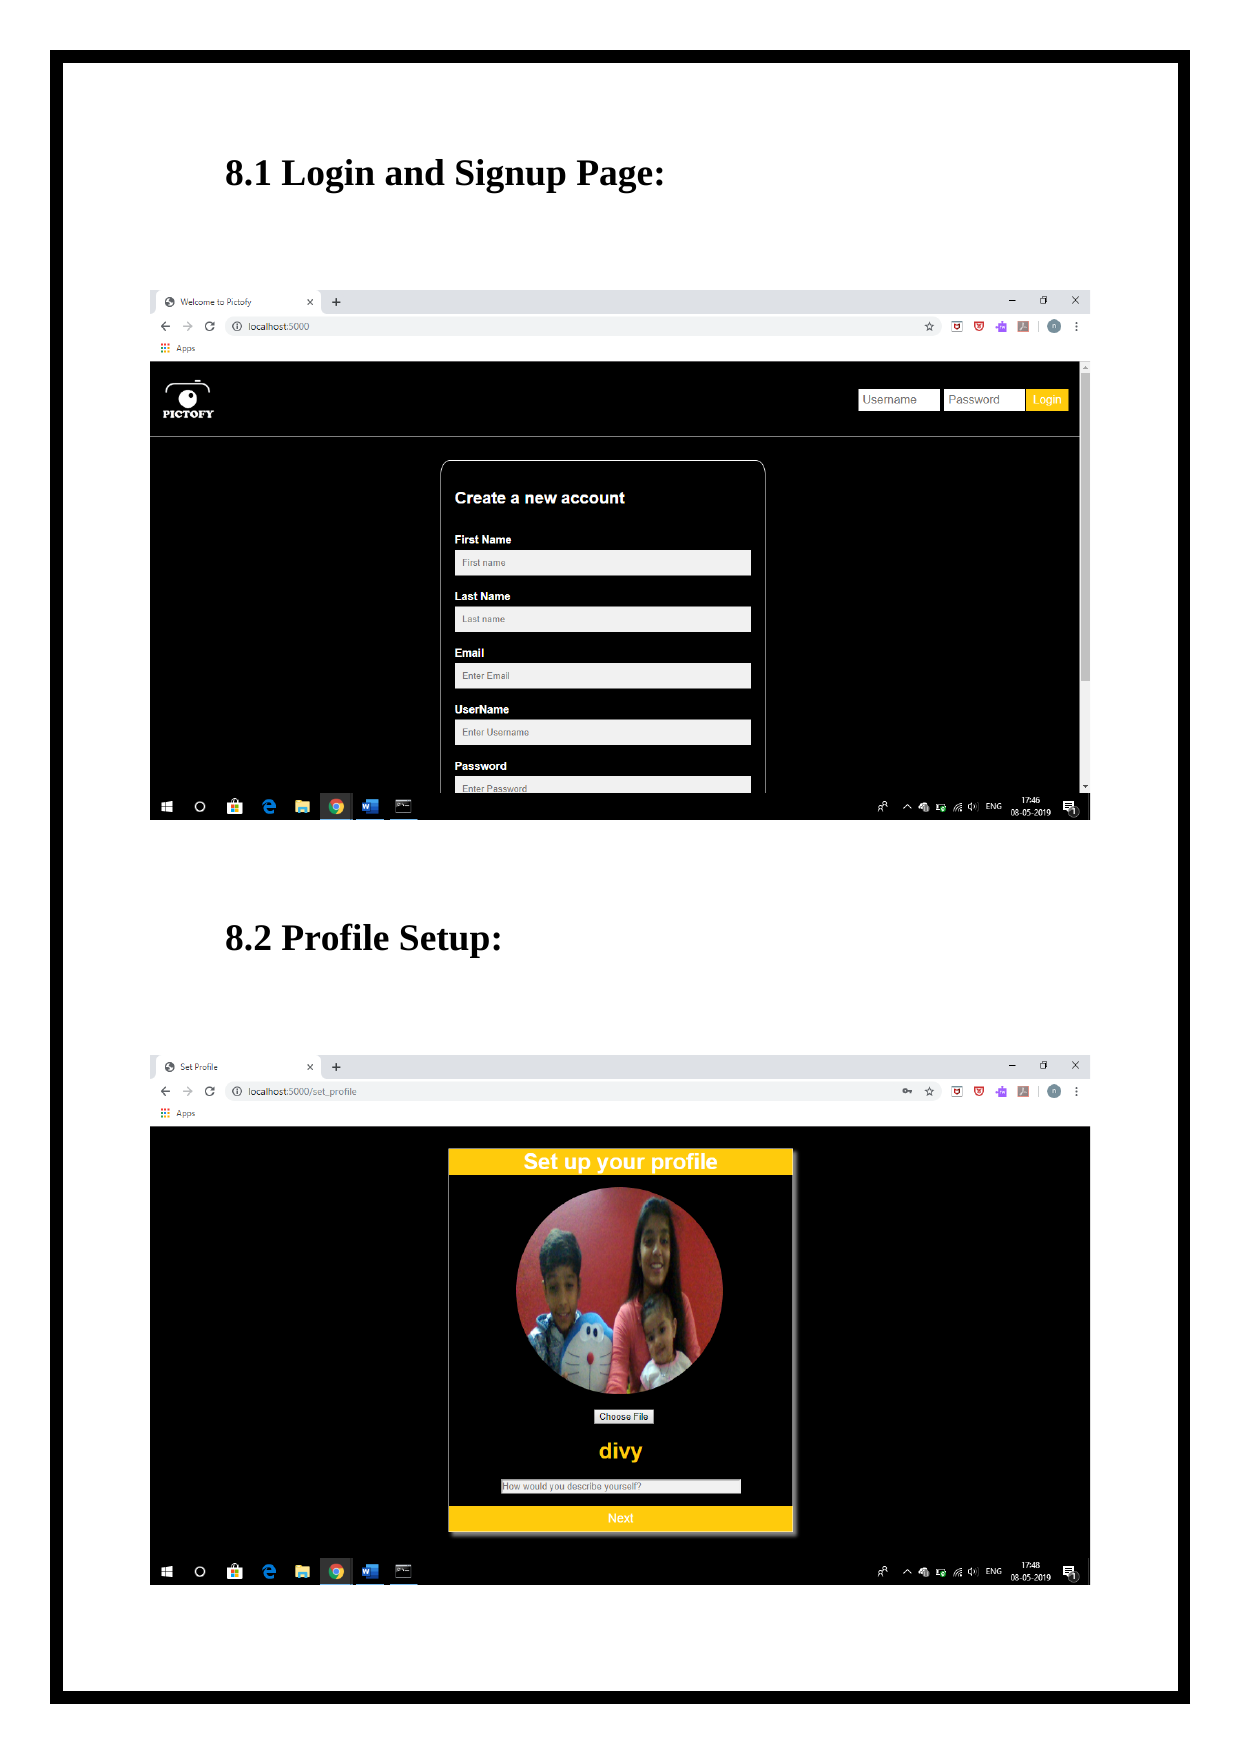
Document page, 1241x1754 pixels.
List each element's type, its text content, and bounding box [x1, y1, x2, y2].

picture [150, 290, 1091, 820]
picture [150, 1055, 1091, 1585]
text 8.1 Login and Signup Page: [150, 150, 1090, 193]
text 8.2 Profile Setup: [150, 915, 1090, 958]
